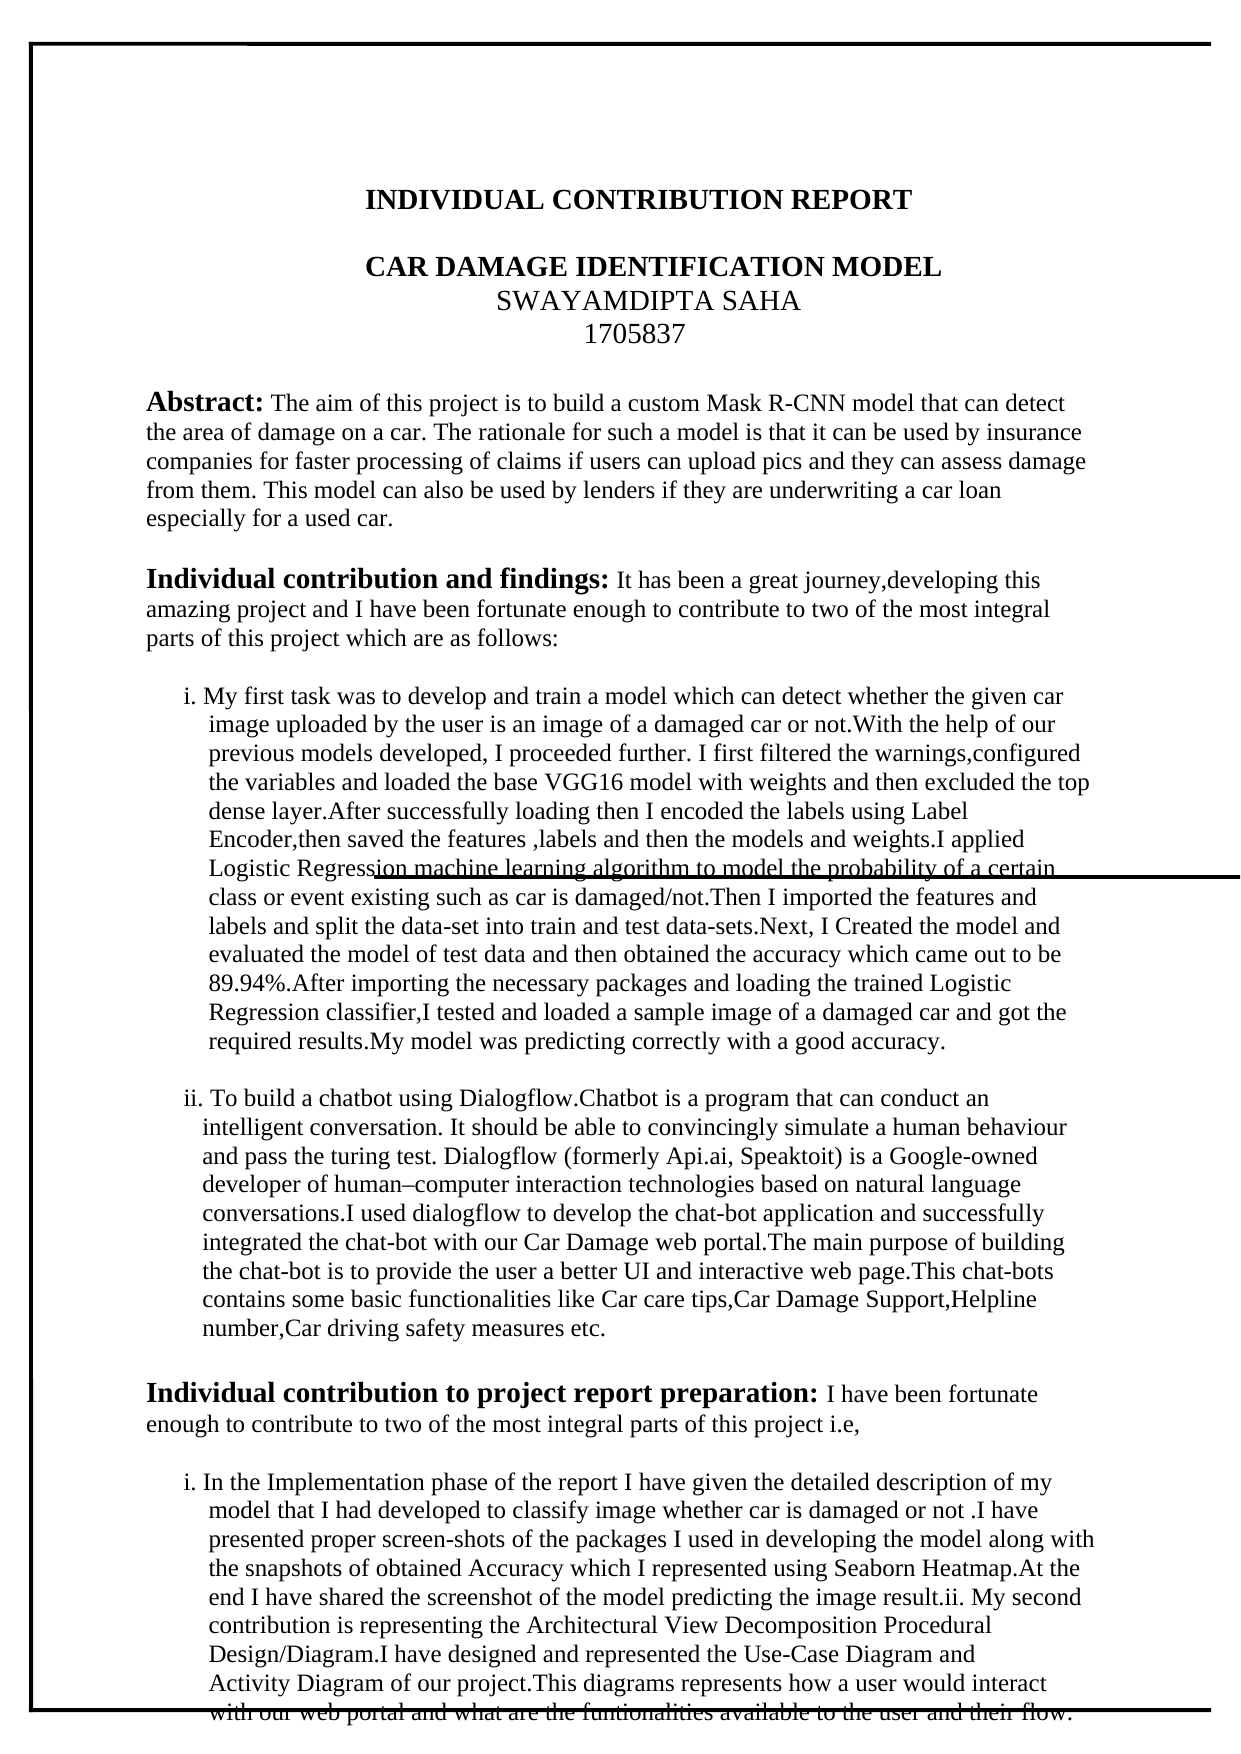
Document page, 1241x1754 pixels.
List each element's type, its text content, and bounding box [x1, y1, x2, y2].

list Encoder,then saved the features ,labels and then the models and weights.I applied [196, 824, 1096, 853]
text parts of this project which are as follows: [146, 623, 1096, 652]
list My first task was to develop and train a model which can detect whether the given car [146, 681, 1096, 709]
text Abstract: The aim of this project is to build a custom Mask R-CNN model that can detect [146, 384, 1096, 417]
text the snapshots of obtained Accuracy which I represented using Seaborn Heatmap.At the [171, 1553, 1096, 1582]
text from them. This model can also be used by lenders if they are underwriting a car loan [146, 475, 1096, 503]
list and pass the turing test. Dialogflow (formerly Api.ai, Speaktoit) is a Google-owned [177, 1141, 1096, 1169]
text SWAYAMDIPTA SAHA [146, 283, 1096, 317]
list number,Car driving safety measures etc. [177, 1313, 1096, 1342]
text Individual contribution to project report preparation: I have been fortunate [146, 1376, 1096, 1409]
list developer of human–computer interaction technologies based on natural language [177, 1169, 1096, 1198]
text INDIVIDUAL CONTRIBUTION REPORT [146, 182, 1096, 216]
list previous models developed, I proceeded further. I first filtered the warnings,configured [196, 738, 1096, 767]
text Activity Diagram of our project.This diagrams represents how a user would interact [171, 1668, 1096, 1697]
text i. In the Implementation phase of the report I have given the detailed description of my [146, 1467, 1096, 1495]
list Logistic Regression machine learning algorithm to model the probability of a certain [196, 853, 1096, 882]
text contribution is representing the Architectural View Decomposition Procedural [171, 1610, 1096, 1639]
text 1705837 [146, 317, 1096, 350]
list the variables and loaded the base VGG16 model with weights and then excluded the top [196, 767, 1096, 796]
list labels and split the data-set into train and test data-sets.Next, I Created the model and [196, 911, 1096, 939]
list 89.94%.After importing the necessary packages and loading the trained Logistic [196, 968, 1096, 997]
text end I have shared the screenshot of the model predicting the image result.ii. My second [171, 1582, 1096, 1610]
list To build a chatbot using Dialogflow.Chatbot is a program that can conduct an [146, 1083, 1096, 1112]
list dense layer.After successfully loading then I encoded the labels using Label [196, 796, 1096, 824]
list integrated the chat-bot with our Car Damage web portal.The main purpose of building [177, 1227, 1096, 1256]
text the area of damage on a car. The rationale for such a model is that it can be used by insurance [146, 417, 1096, 446]
list class or event existing such as car is damaged/not.Then I imported the features and [196, 882, 1096, 911]
list image uploaded by the user is an image of a damaged car or not.With the help of our [196, 709, 1096, 738]
text companies for faster processing of claims if users can upload pics and they can assess damage [146, 446, 1096, 475]
list conversations.I used dialogflow to develop the chat-bot application and successfully [177, 1198, 1096, 1227]
text enough to contribute to two of the most integral parts of this project i.e, [146, 1409, 1096, 1438]
text Individual contribution and findings: It has been a great journey,developing this [146, 561, 1096, 594]
text amazing project and I have been fortunate enough to contribute to two of the most integral [146, 594, 1096, 623]
list evaluated the model of test data and then obtained the accuracy which came out to be [196, 939, 1096, 968]
text especially for a used car. [146, 503, 1096, 532]
list intelligent conversation. It should be able to convincingly simulate a human behaviour [177, 1112, 1096, 1141]
list the chat-bot is to provide the user a better UI and interactive web page.This chat-bots [177, 1256, 1096, 1284]
list contains some basic functionalities like Car care tips,Car Damage Support,Helpline [177, 1284, 1096, 1313]
text CAR DAMAGE IDENTIFICATION MODEL [146, 249, 1096, 283]
list Regression classifier,I tested and loaded a sample image of a damaged car and got the [196, 997, 1096, 1026]
list required results.My model was predicting correctly with a good accuracy. [196, 1026, 1096, 1054]
text presented proper screen-shots of the packages I used in developing the model along with [171, 1524, 1096, 1553]
text Design/Diagram.I have designed and represented the Use-Case Diagram and [171, 1639, 1096, 1668]
text model that I had developed to classify image whether car is damaged or not .I have [146, 1495, 1096, 1524]
